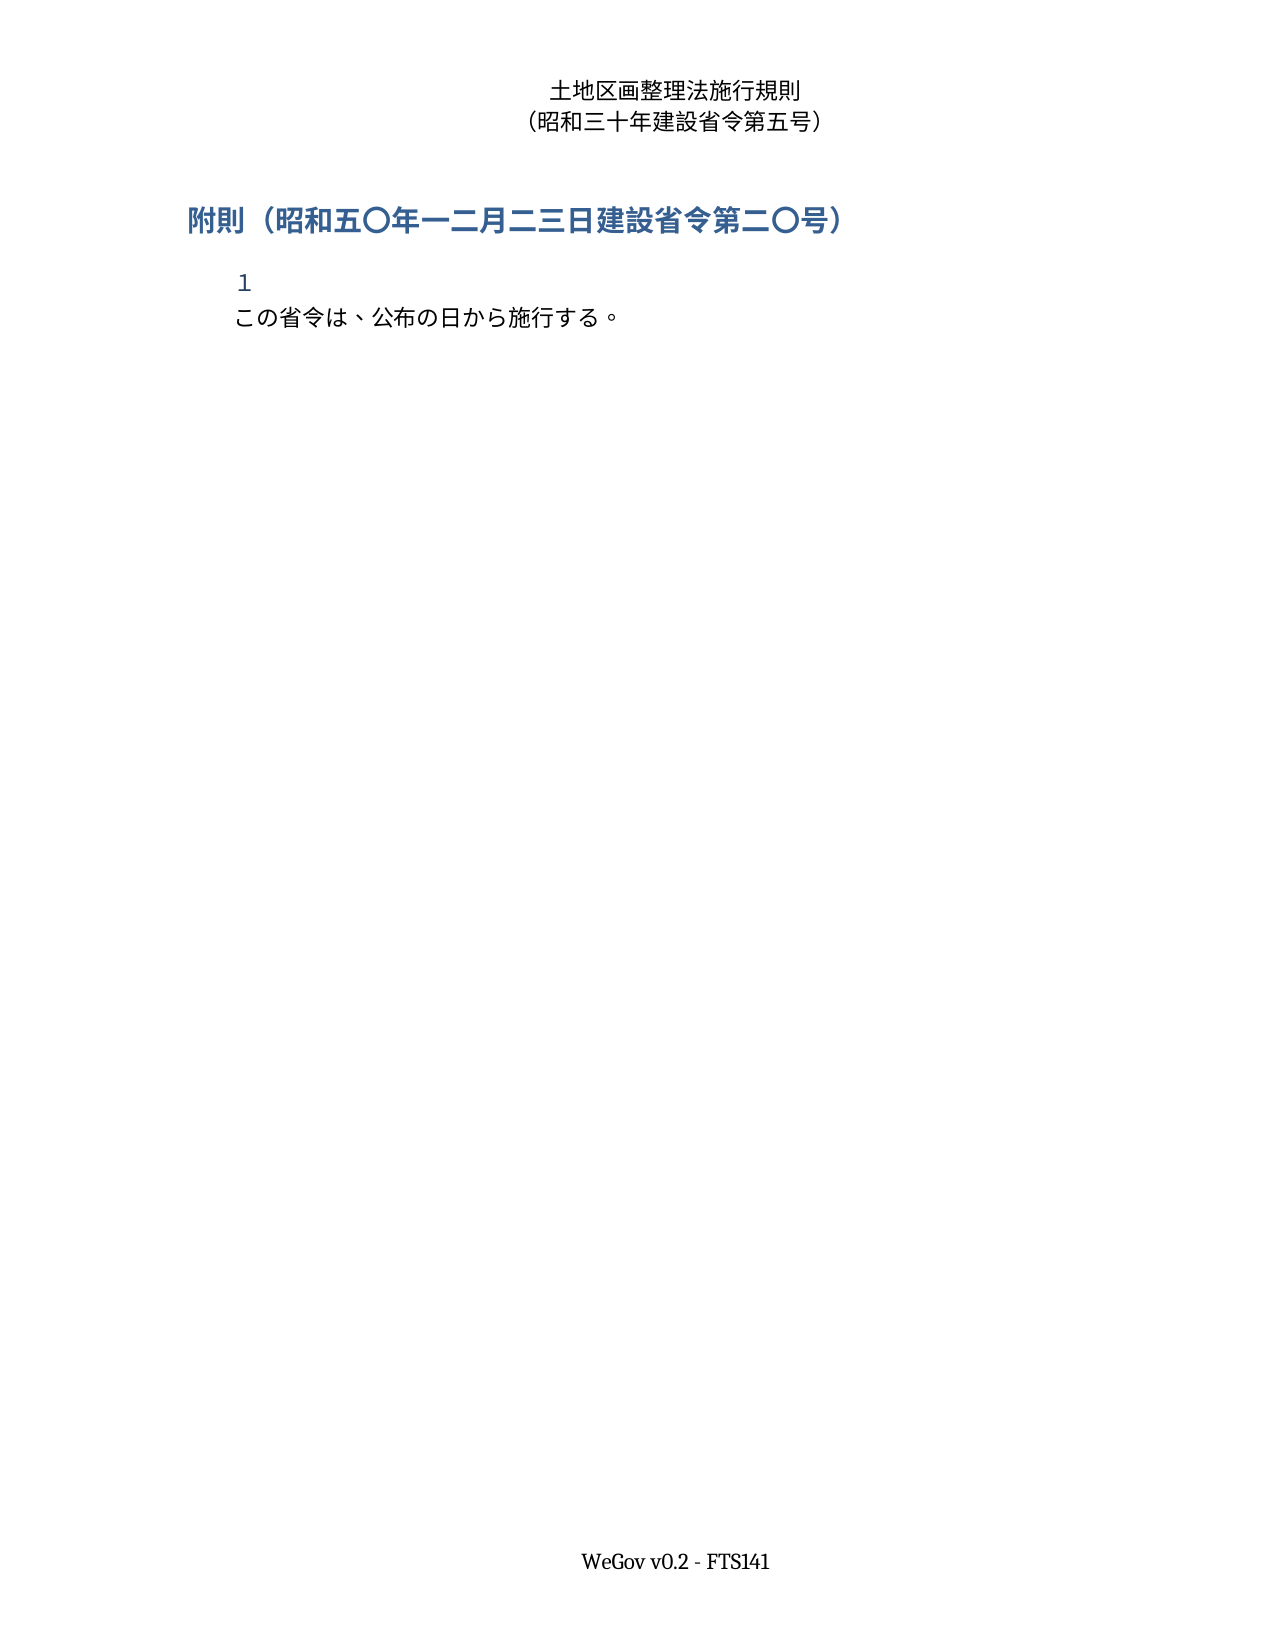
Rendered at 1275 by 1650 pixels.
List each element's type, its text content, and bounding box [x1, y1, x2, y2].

subtitle １ [233, 266, 1087, 298]
subtitle 附則（昭和五〇年一二月二三日建設省令第二〇号） [187, 200, 1087, 240]
text この省令は、公布の日から施行する。 [233, 302, 1087, 334]
